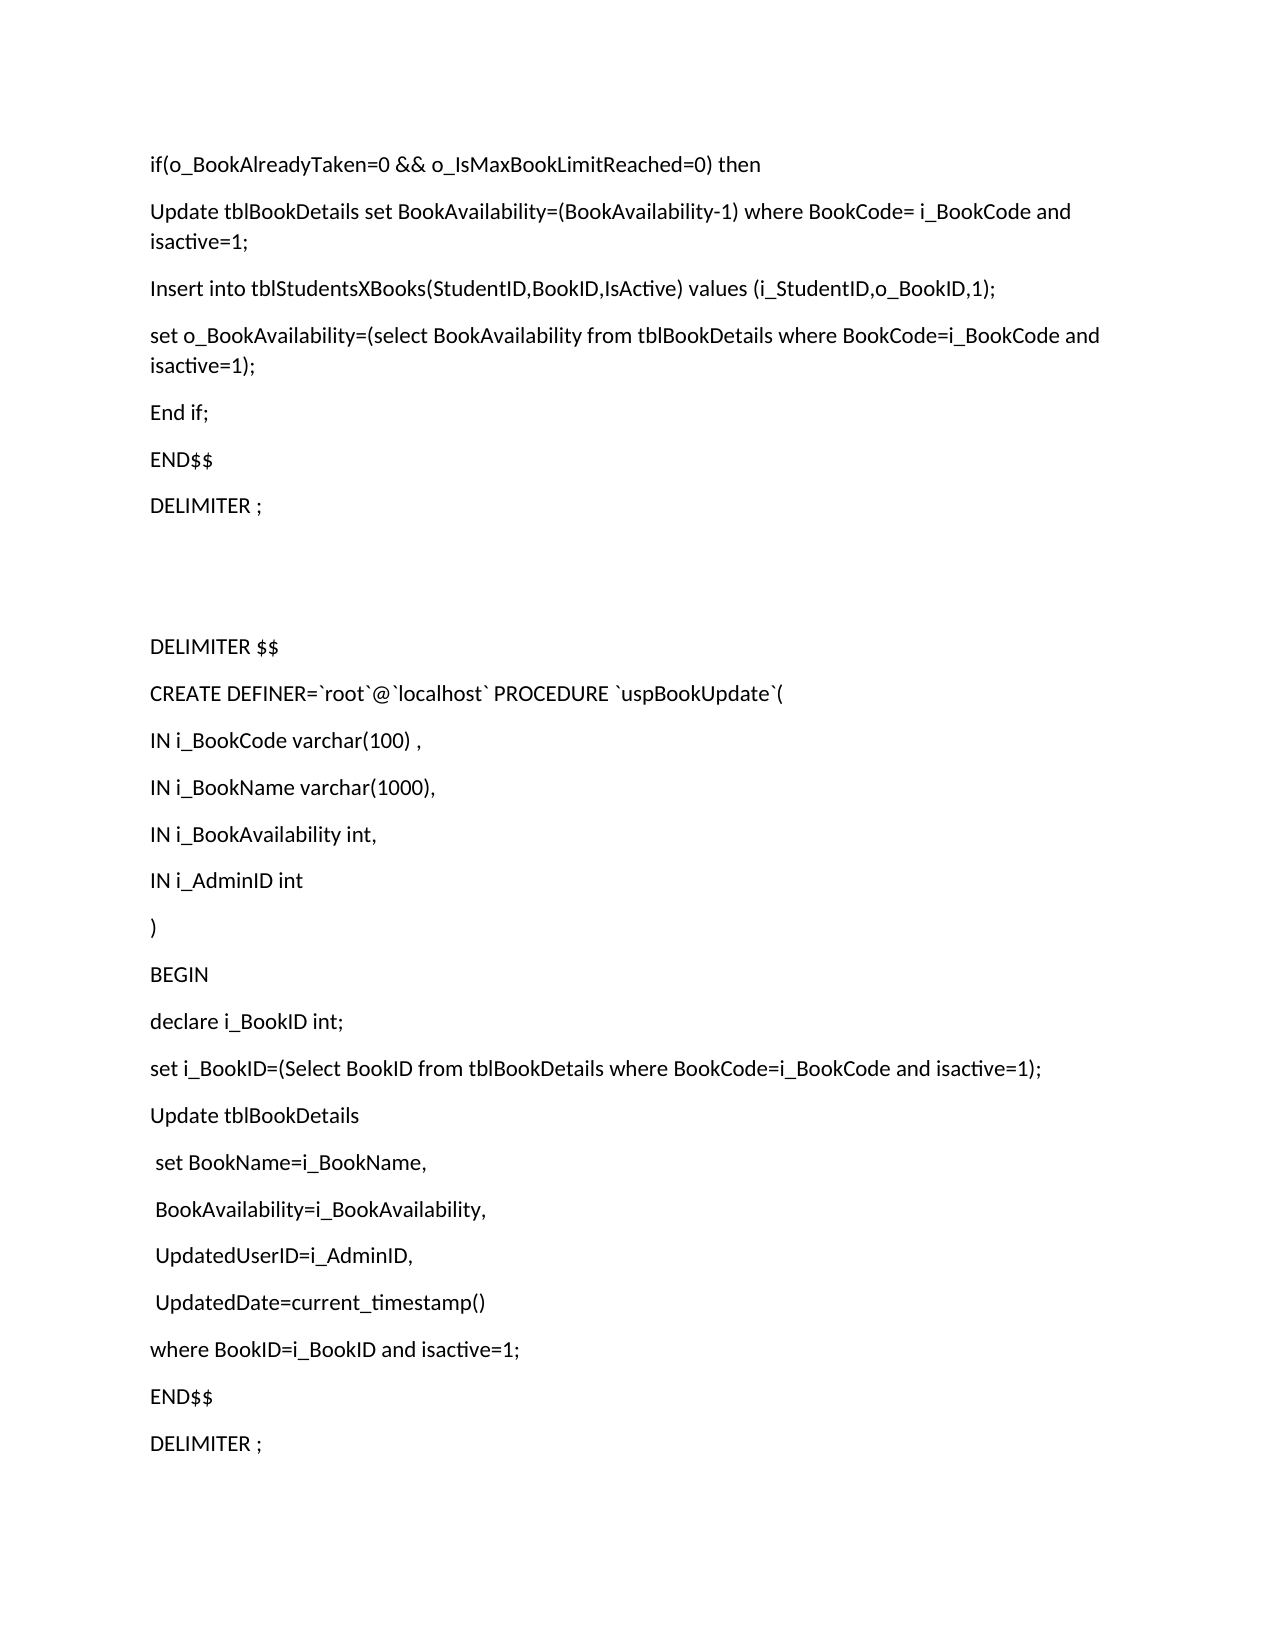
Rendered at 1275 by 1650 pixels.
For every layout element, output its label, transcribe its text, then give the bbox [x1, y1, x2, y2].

text DELIMITER $$ [150, 632, 1125, 660]
text DELIMITER ; [150, 1429, 1125, 1457]
text Update tblBookDetails [150, 1101, 1125, 1129]
text UpdatedUserID=i_AdminID, [150, 1242, 1125, 1270]
text END$$ [150, 1382, 1125, 1410]
text End if; [150, 398, 1125, 426]
text IN i_BookAvailability int, [150, 820, 1125, 848]
text declare i_BookID int; [150, 1007, 1125, 1035]
text set o_BookAvailability=(select BookAvailability from tblBookDetails where BookCode=i_BookCode and isactive=1); [150, 321, 1125, 379]
text ) [150, 913, 1125, 942]
text Update tblBookDetails set BookAvailability=(BookAvailability-1) where BookCode= i_BookCode and isactive=1; [150, 197, 1125, 255]
text IN i_AdminID int [150, 867, 1125, 895]
text set i_BookID=(Select BookID from tblBookDetails where BookCode=i_BookCode and isactive=1); [150, 1054, 1125, 1082]
text set BookName=i_BookName, [150, 1148, 1125, 1176]
text DELIMITER ; [150, 492, 1125, 520]
text END$$ [150, 445, 1125, 473]
text BookAvailability=i_BookAvailability, [150, 1195, 1125, 1223]
text IN i_BookCode varchar(100) , [150, 726, 1125, 754]
text where BookID=i_BookID and isactive=1; [150, 1335, 1125, 1363]
text CREATE DEFINER=`root`@`localhost` PROCEDURE `uspBookUpdate`( [150, 679, 1125, 707]
text BEGIN [150, 960, 1125, 988]
text if(o_BookAlreadyTaken=0 && o_IsMaxBookLimitReached=0) then [150, 150, 1125, 178]
text UpdatedDate=current_timestamp() [150, 1288, 1125, 1317]
text Insert into tblStudentsXBooks(StudentID,BookID,IsActive) values (i_StudentID,o_BookID,1); [150, 274, 1125, 302]
text IN i_BookName varchar(1000), [150, 773, 1125, 801]
